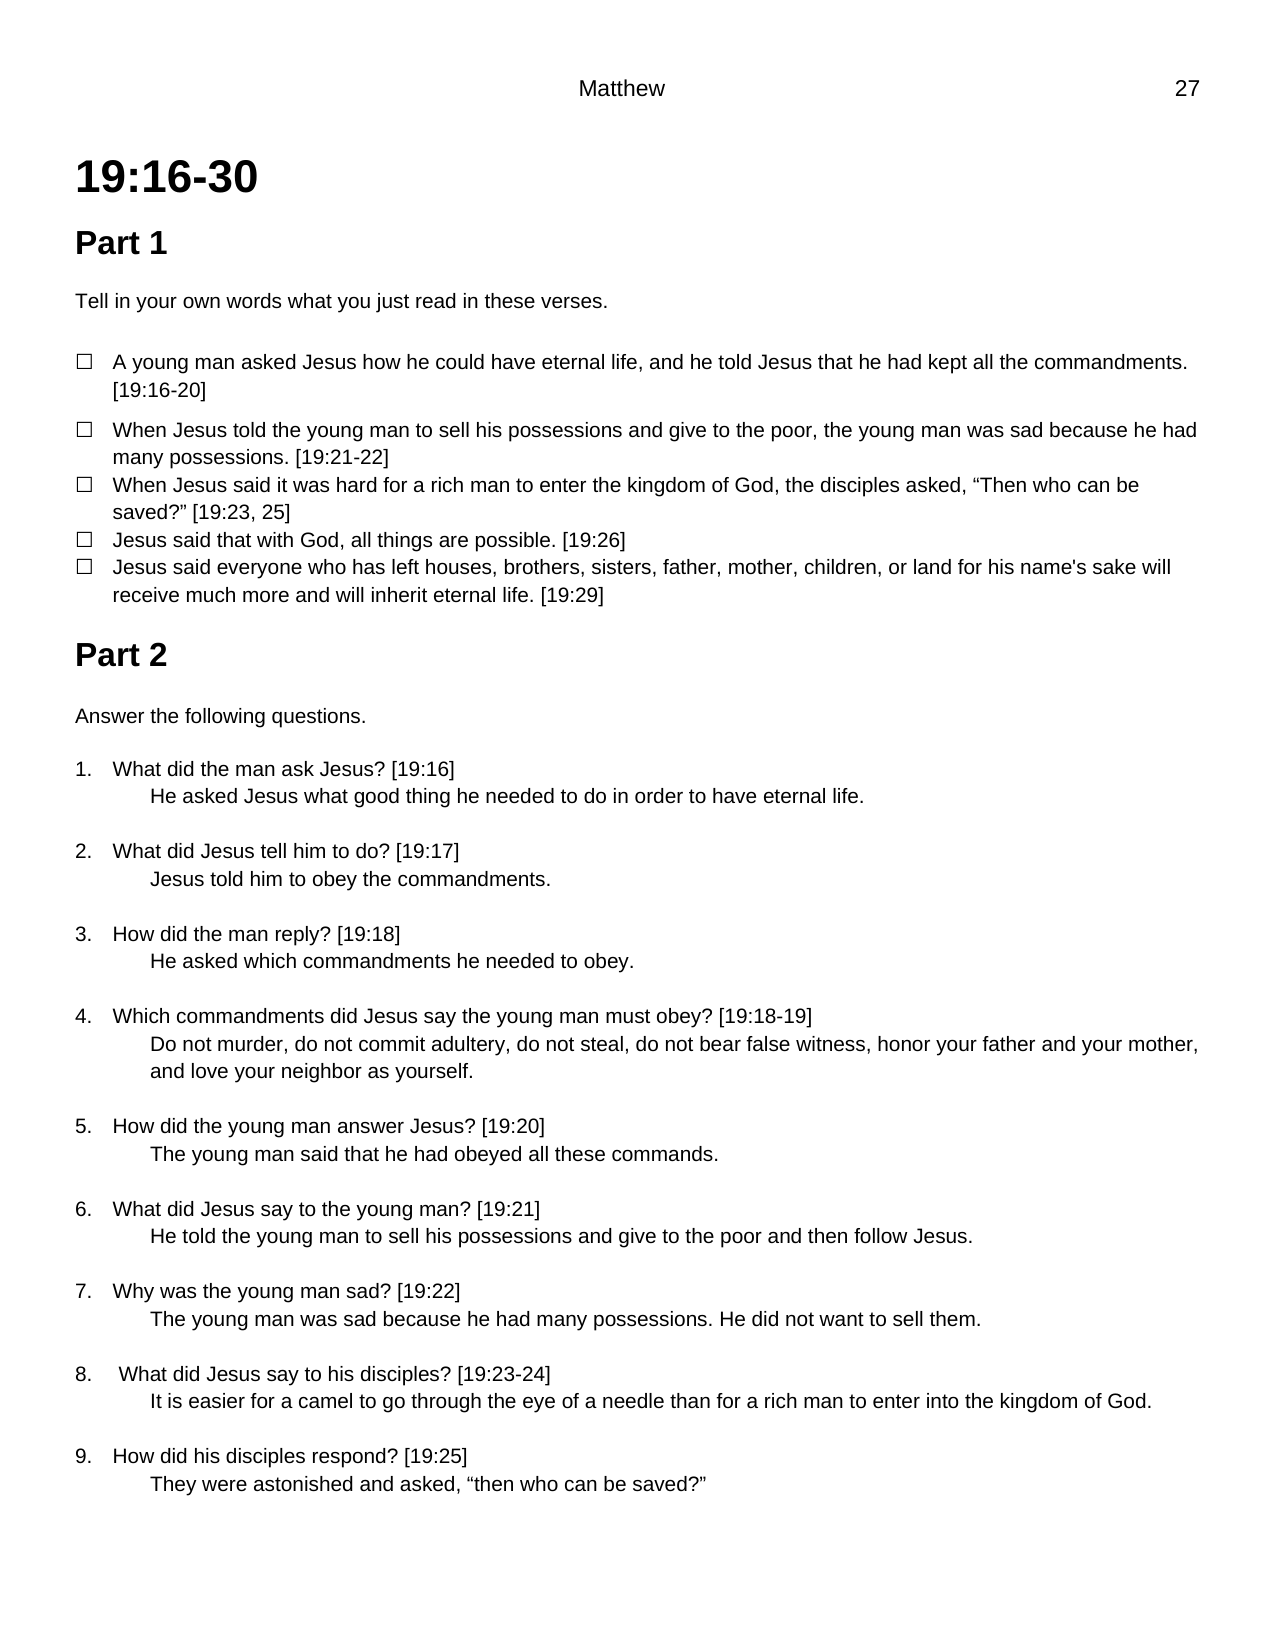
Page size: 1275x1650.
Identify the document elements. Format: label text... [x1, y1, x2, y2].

list How did his disciples respond? [19:25] [75, 1444, 1200, 1468]
text It is easier for a camel to go through the eye of a needle than for a rich man to enter into the kingdom of God. [150, 1389, 1200, 1413]
list Jesus said that with God, all things are possible. [19:26] [75, 527, 1200, 551]
list How did the young man answer Jesus? [19:20] [75, 1114, 1200, 1138]
list How did the man reply? [19:18] [75, 922, 1200, 946]
text He asked Jesus what good thing he needed to do in order to have eternal life. [150, 784, 1200, 808]
text Answer the following questions. [75, 704, 1200, 728]
list When Jesus said it was hard for a rich man to enter the kingdom of God, the disciples asked, “Then who can be saved?” [19:23, 25] [75, 472, 1200, 524]
text The young man was sad because he had many possessions. He did not want to sell them. [150, 1307, 1200, 1331]
list What did Jesus tell him to do? [19:17] [75, 839, 1200, 863]
text Tell in your own words what you just read in these verses. [75, 289, 1200, 313]
list Jesus said everyone who has left houses, brothers, sisters, father, mother, children, or land for his name's sake will receive much more and will inherit eternal life. [19:29] [75, 555, 1200, 606]
list Which commandments did Jesus say the young man must obey? [19:18-19] [75, 1004, 1200, 1028]
list What did Jesus say to the young man? [19:21] [75, 1197, 1200, 1221]
text Part 1 [75, 223, 1200, 261]
text They were astonished and asked, “then who can be saved?” [150, 1472, 1200, 1496]
list What did Jesus say to his disciples? [19:23-24] [75, 1362, 1200, 1386]
text He asked which commandments he needed to obey. [150, 949, 1200, 973]
list What did the man ask Jesus? [19:16] [75, 757, 1200, 781]
text Jesus told him to obey the commandments. [150, 867, 1200, 891]
list When Jesus told the young man to sell his possessions and give to the poor, the young man was sad because he had many possessions. [19:21-22] [75, 417, 1200, 469]
text The young man said that he had obeyed all these commands. [150, 1142, 1200, 1166]
text Part 2 [75, 635, 1200, 673]
list Why was the young man sad? [19:22] [75, 1279, 1200, 1303]
text He told the young man to sell his possessions and give to the poor and then follow Jesus. [150, 1224, 1200, 1248]
text Do not murder, do not commit adultery, do not steal, do not bear false witness, honor your father and your mother, and love your neighbor as yourself. [150, 1032, 1200, 1083]
subtitle 19:16-30 [75, 150, 1200, 203]
list A young man asked Jesus how he could have eternal life, and he told Jesus that he had kept all the commandments. [19:16-20] [75, 350, 1200, 401]
